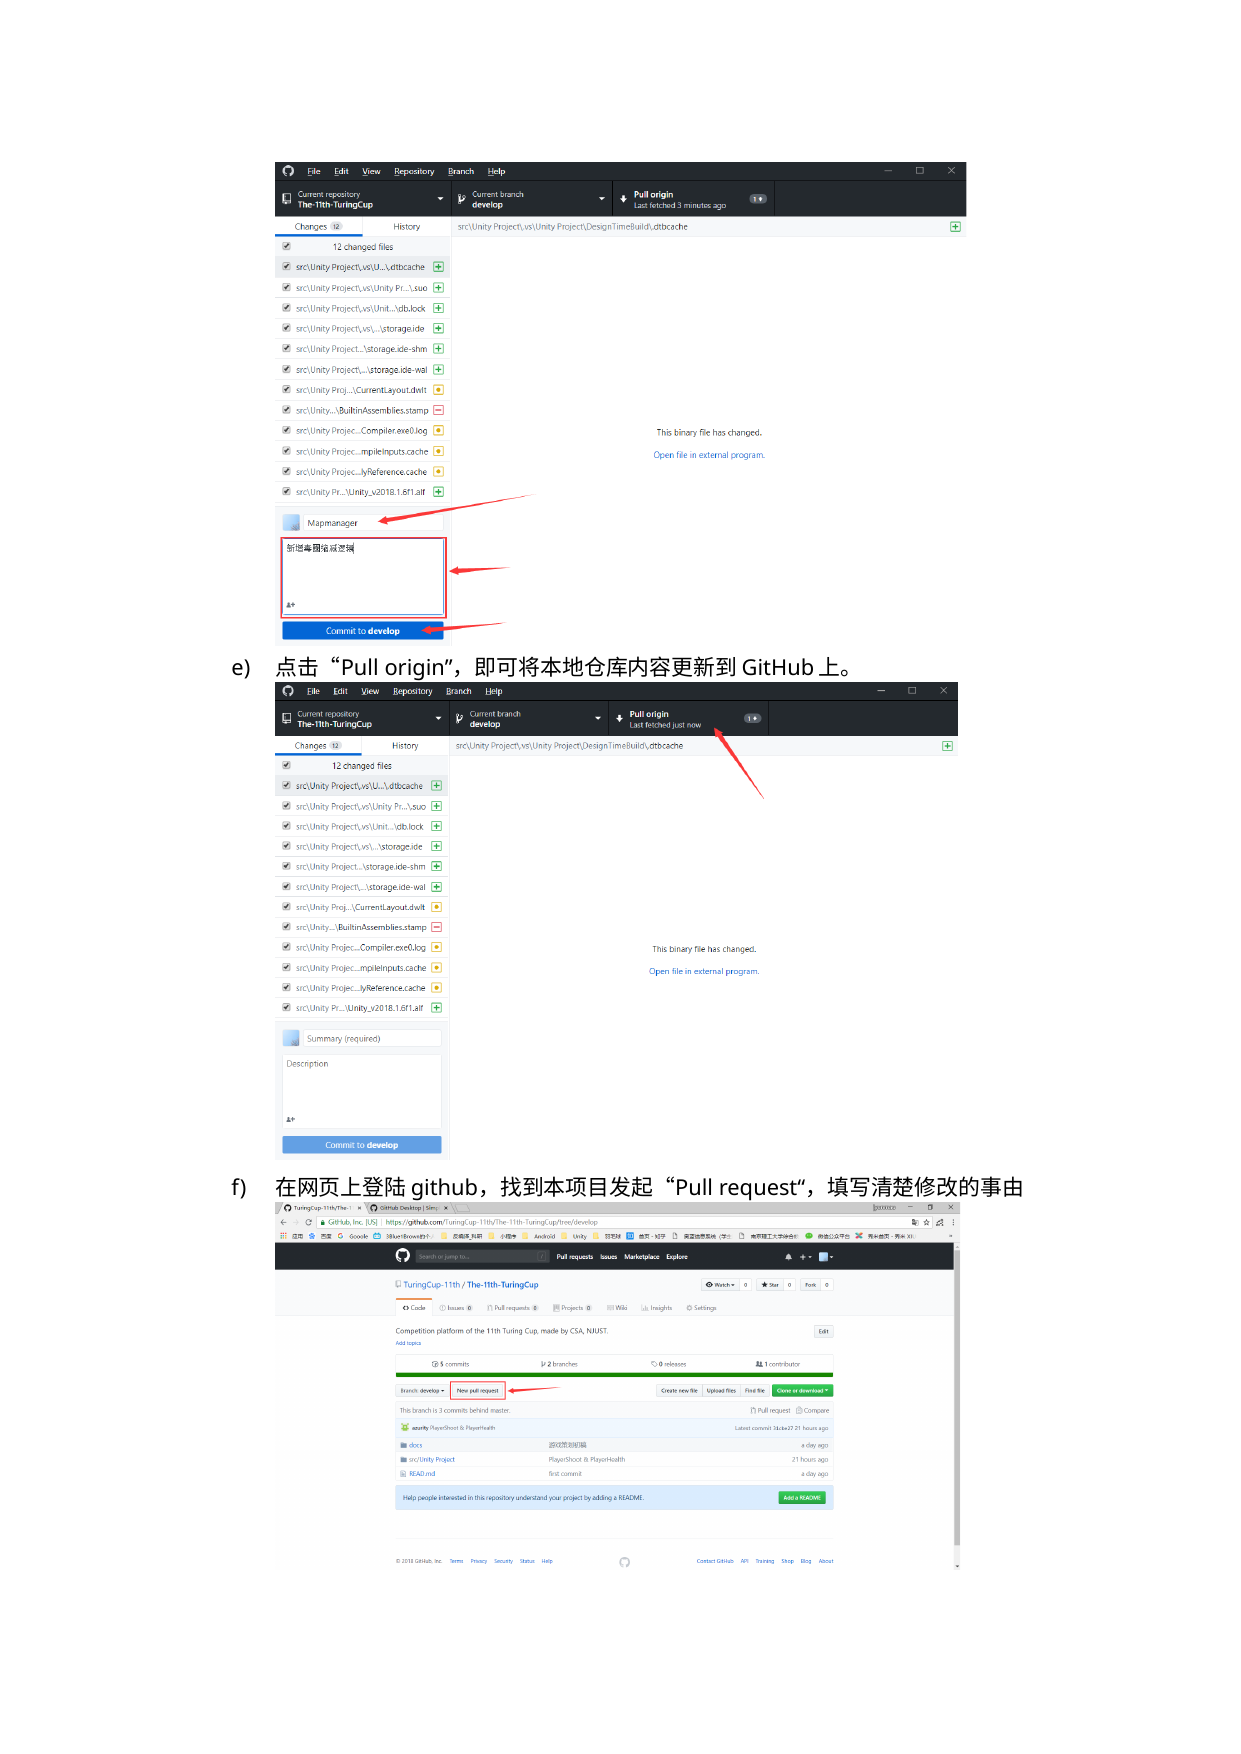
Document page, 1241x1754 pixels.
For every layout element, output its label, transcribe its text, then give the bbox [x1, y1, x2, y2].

picture [275, 162, 967, 646]
picture [275, 1202, 961, 1570]
list 在网页上登陆github，找到本项目发起“Pull request“，填写清楚修改的事由 [231, 1169, 1053, 1202]
list 点击“Pull origin”，即可将本地仓库内容更新到GitHub上。 [231, 649, 1053, 682]
picture [275, 682, 958, 1160]
